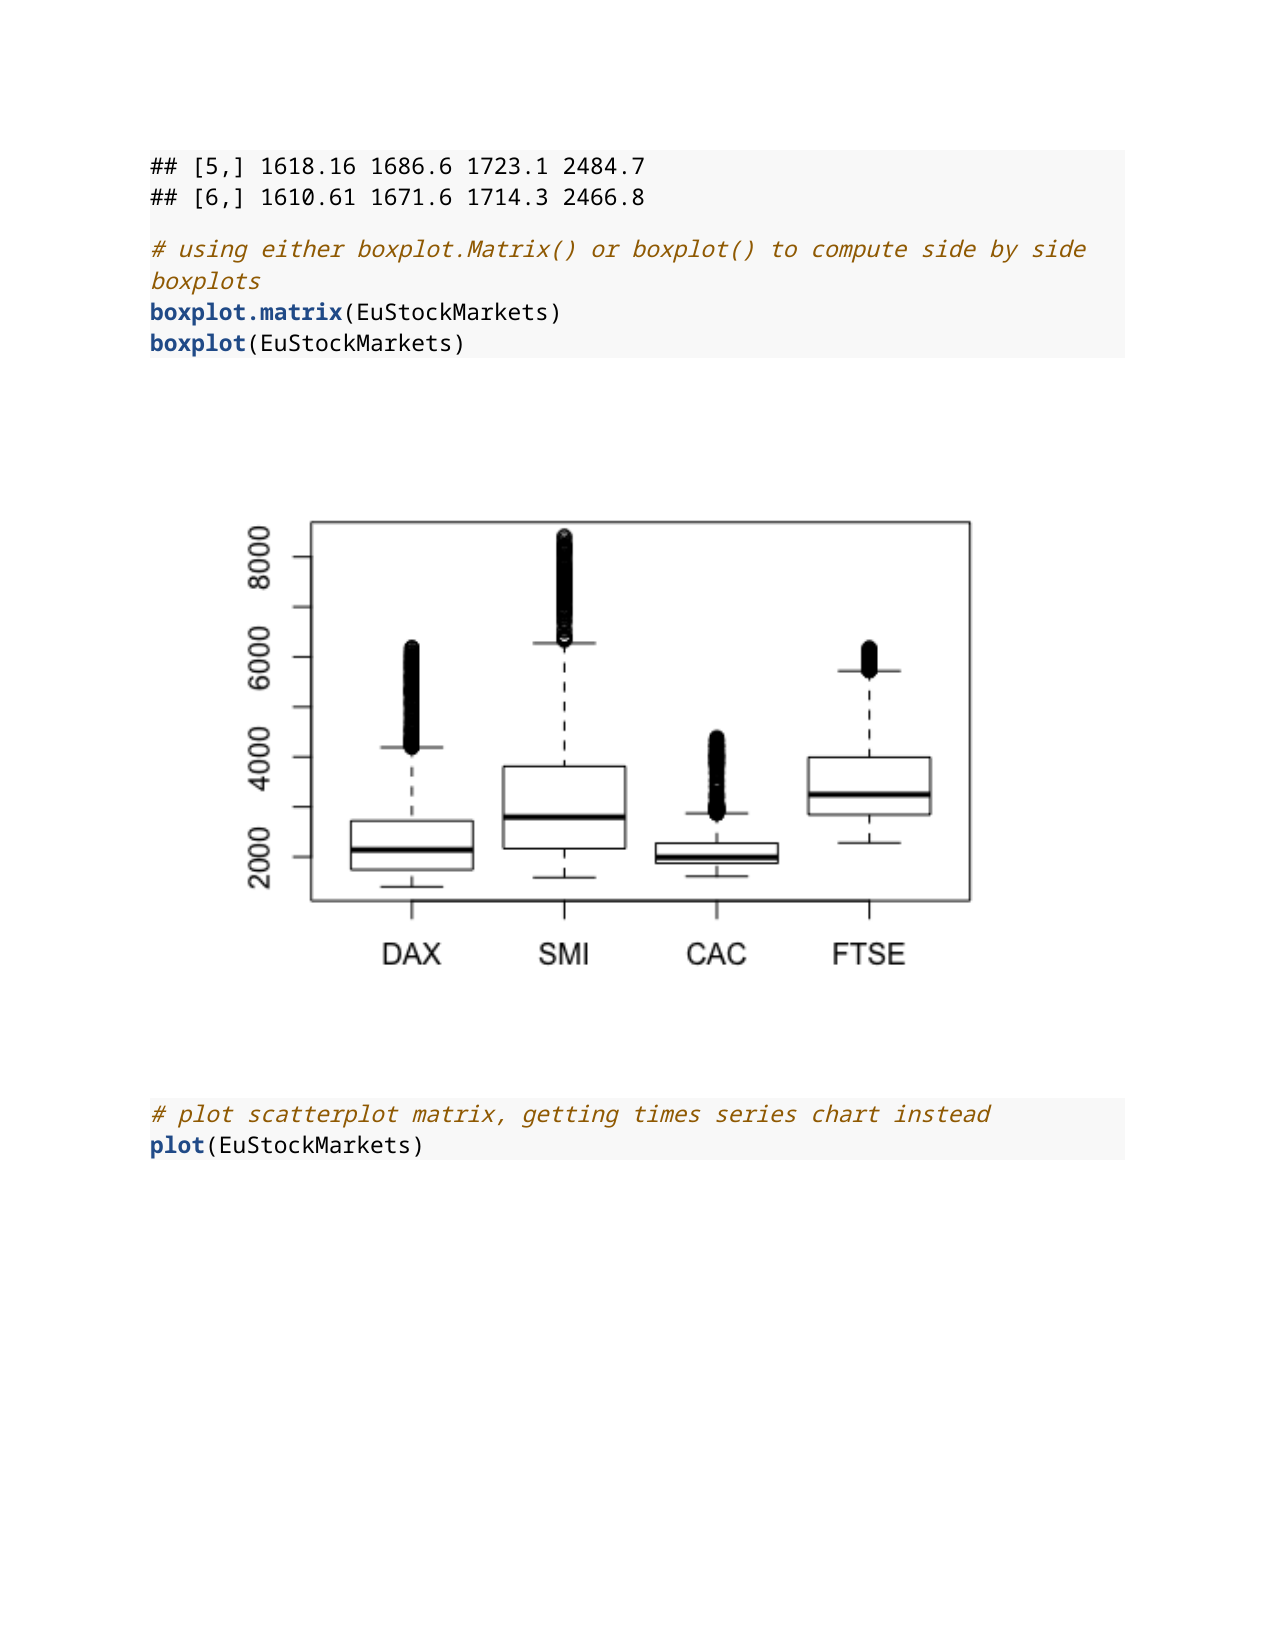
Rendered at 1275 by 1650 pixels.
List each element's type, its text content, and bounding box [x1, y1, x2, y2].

picture [168, 379, 1044, 1080]
text # using either boxplot.Matrix() or boxplot() to compute side by side boxplots boxplot.matrix(EuStockMarkets) boxplot(EuStockMarkets) [150, 233, 1125, 358]
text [150, 150, 1125, 212]
text # plot scatterplot matrix, getting times series chart instead plot(EuStockMarkets) [425, 1098, 1125, 1160]
